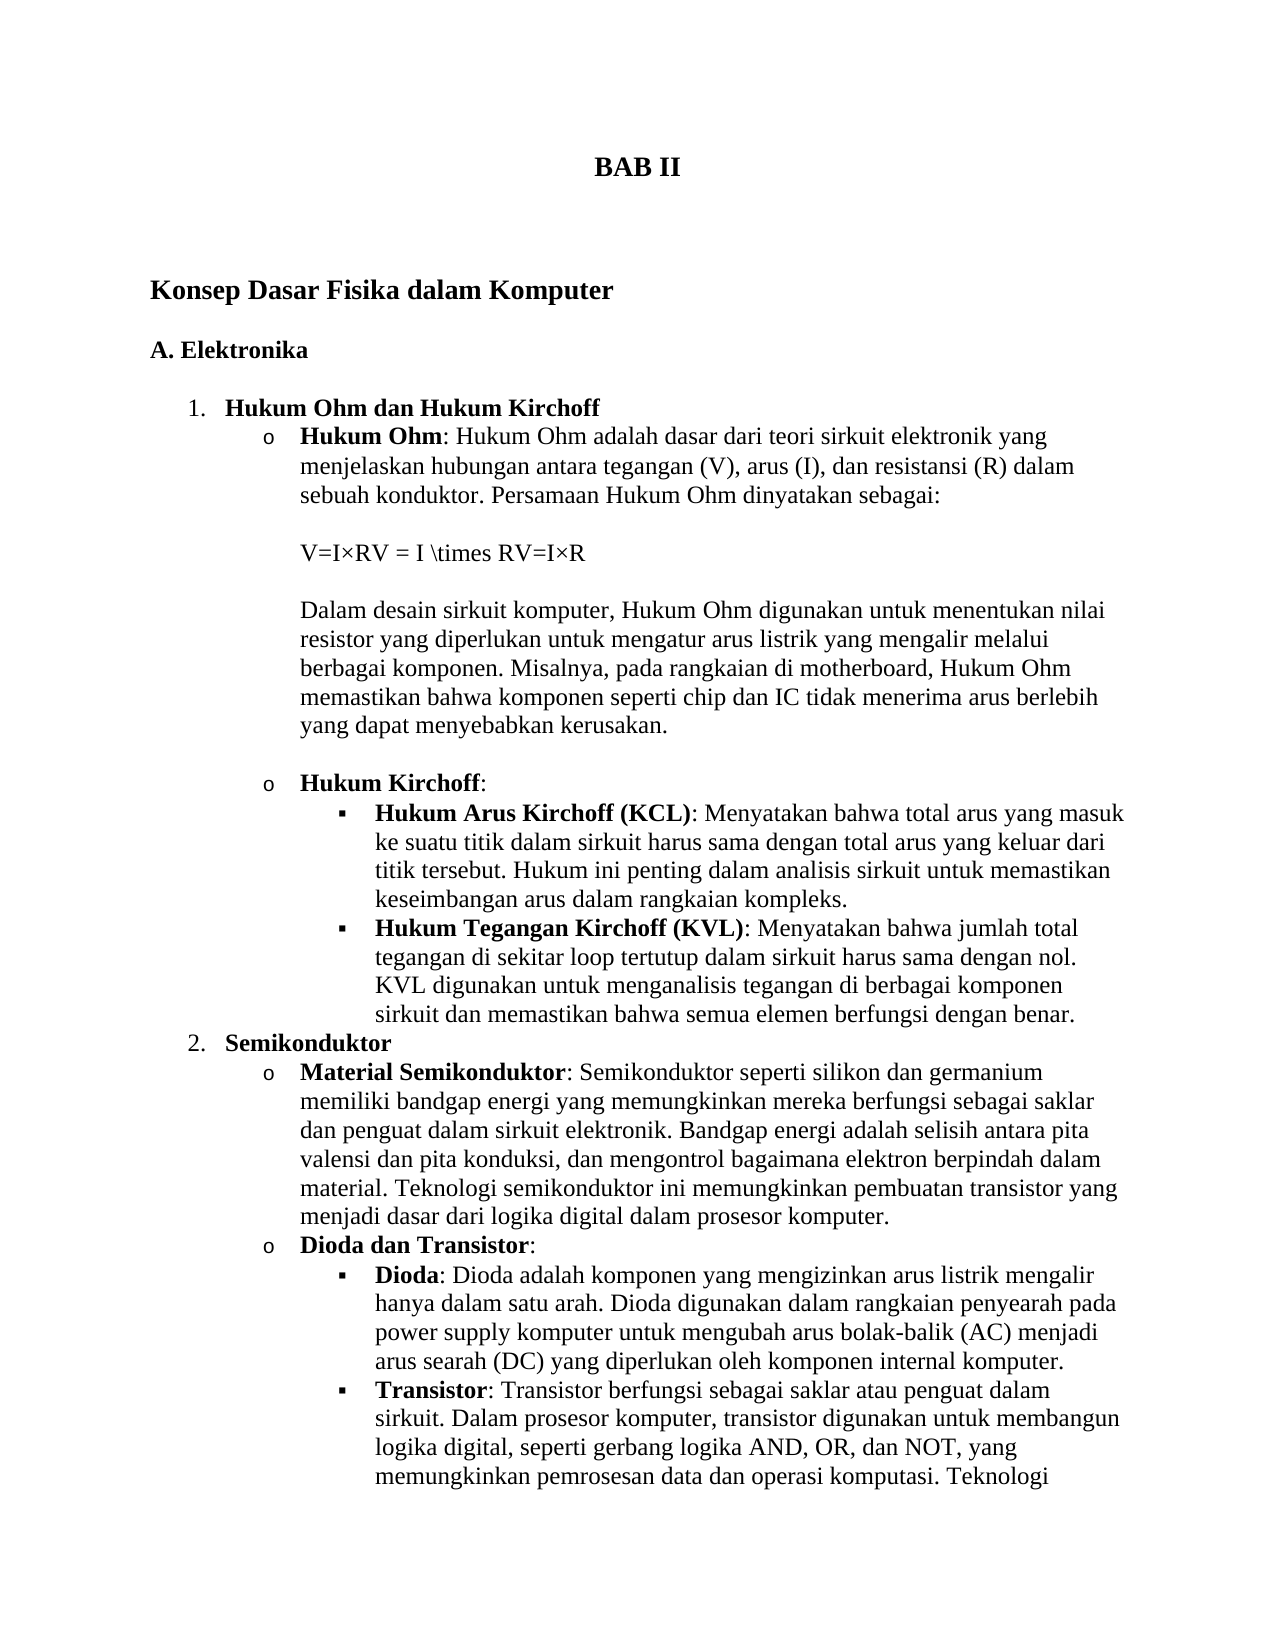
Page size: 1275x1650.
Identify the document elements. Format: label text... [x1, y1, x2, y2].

text A. Elektronika [150, 335, 1125, 363]
text Konsep Dasar Fisika dalam Komputer [150, 273, 1125, 306]
text BAB II [150, 150, 1125, 182]
list Hukum Tegangan Kirchoff (KVL): Menyatakan bahwa jumlah total tegangan di sekitar loop tertutup dalam sirkuit harus sama dengan nol. KVL digunakan untuk menganalisis tegangan di berbagai komponen sirkuit dan memastikan bahwa semua elemen berfungsi dengan benar. [337, 913, 1125, 1028]
text Dalam desain sirkuit komputer, Hukum Ohm digunakan untuk menentukan nilai resistor yang diperlukan untuk mengatur arus listrik yang mengalir melalui berbagai komponen. Misalnya, pada rangkaian di motherboard, Hukum Ohm memastikan bahwa komponen seperti chip dan IC tidak menerima arus berlebih yang dapat menyebabkan kerusakan. [300, 596, 1125, 739]
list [337, 1375, 1125, 1490]
list Semikonduktor [187, 1028, 1125, 1057]
list Dioda dan Transistor: [262, 1230, 1125, 1260]
list Hukum Kirchoff: [262, 768, 1125, 798]
list Material Semikonduktor: Semikonduktor seperti silikon dan germanium memiliki bandgap energi yang memungkinkan mereka berfungsi sebagai saklar dan penguat dalam sirkuit elektronik. Bandgap energi adalah selisih antara pita valensi dan pita konduksi, dan mengontrol bagaimana elektron berpindah dalam material. Teknologi semikonduktor ini memungkinkan pembuatan transistor yang menjadi dasar dari logika digital dalam prosesor komputer. [262, 1057, 1125, 1230]
list Hukum Ohm: Hukum Ohm adalah dasar dari teori sirkuit elektronik yang menjelaskan hubungan antara tegangan (V), arus (I), dan resistansi (R) dalam sebuah konduktor. Persamaan Hukum Ohm dinyatakan sebagai: [262, 421, 1125, 508]
list Hukum Ohm dan Hukum Kirchoff [187, 393, 1125, 421]
text V=I×RV = I \times RV=I×R [300, 538, 1125, 566]
list Dioda: Dioda adalah komponen yang mengizinkan arus listrik mengalir hanya dalam satu arah. Dioda digunakan dalam rangkaian penyearah pada power supply komputer untuk mengubah arus bolak-balik (AC) menjadi arus searah (DC) yang diperlukan oleh komponen internal komputer. [337, 1260, 1125, 1375]
list Hukum Arus Kirchoff (KCL): Menyatakan bahwa total arus yang masuk ke suatu titik dalam sirkuit harus sama dengan total arus yang keluar dari titik tersebut. Hukum ini penting dalam analisis sirkuit untuk memastikan keseimbangan arus dalam rangkaian kompleks. [337, 798, 1125, 913]
